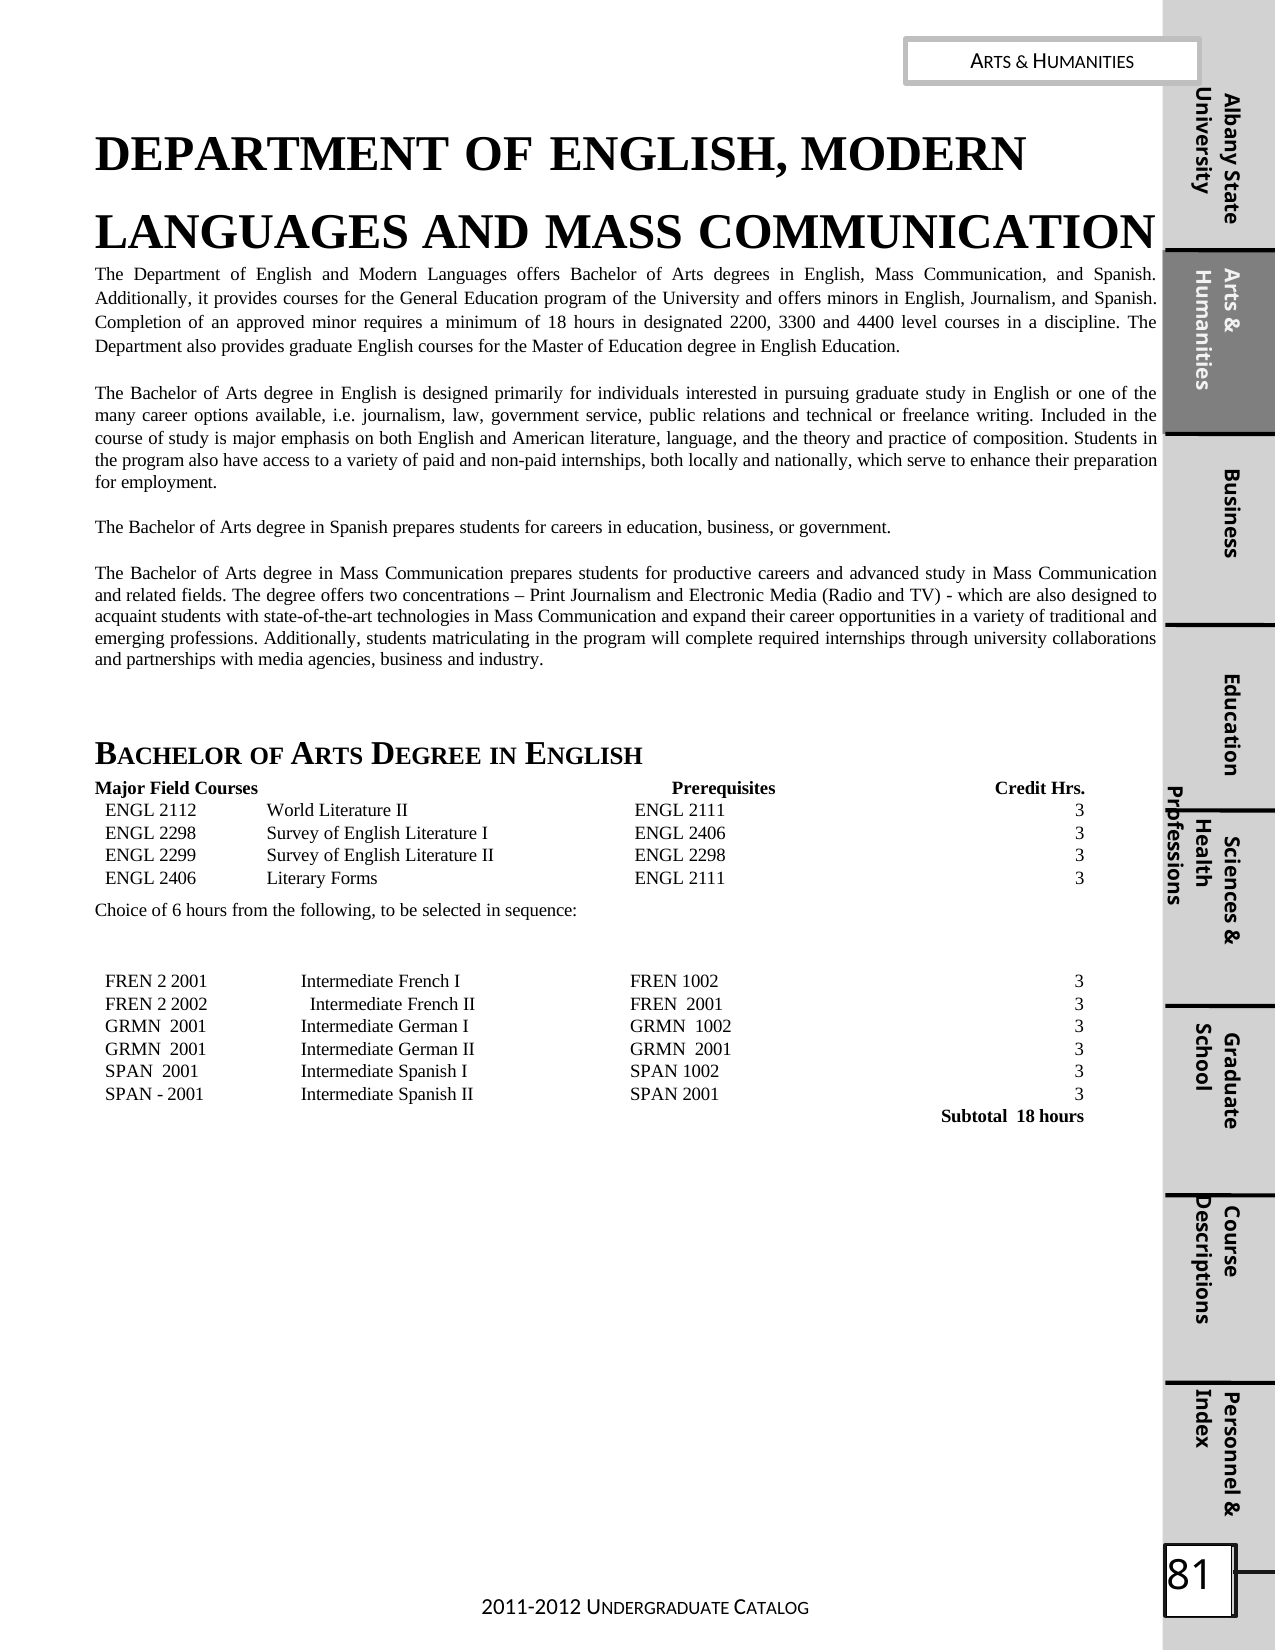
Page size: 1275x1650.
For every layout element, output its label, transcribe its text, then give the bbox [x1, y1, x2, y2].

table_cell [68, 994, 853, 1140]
text Choice of 6 hours from the following, to be selected in sequence: [94, 899, 1158, 921]
text The Bachelor of Arts degree in Mass Communication prepares students for productive careers and advanced study in Mass Communication and related fields. The degree offers two concentrations – Print Journalism and Electronic Media (Radio and TV) - which are also designed to acquaint students with state-of-the-art technologies in Mass Communication and expand their career opportunities in a variety of traditional and emerging professions. Additionally, students matriculating in the program will complete required internships through university collaborations and partnerships with media agencies, business and industry. [94, 562, 1157, 670]
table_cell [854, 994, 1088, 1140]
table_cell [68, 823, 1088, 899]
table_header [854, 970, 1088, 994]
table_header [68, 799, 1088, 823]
text The Bachelor of Arts degree in English is designed primarily for individuals interested in pursuing graduate study in English or one of the many career options available, i.e. journalism, law, government service, public relations and technical or freelance writing. Included in the course of study is major emphasis on both English and American literature, language, and the theory and practice of composition. Students in the program also have access to a variety of paid and non-paid internships, both locally and nationally, which serve to enhance their preparation for employment. [94, 382, 1157, 493]
text The Department of English and Modern Languages offers Bachelor of Arts degrees in English, Mass Communication, and Spanish. Additionally, it provides courses for the General Education program of the University and offers minors in English, Journalism, and Spanish. Completion of an approved minor requires a minimum of 18 hours in designated 2200, 3300 and 4400 level courses in a discipline. The Department also provides graduate English courses for the Master of Education degree in English Education. [94, 263, 1157, 356]
subtitle LANGUAGES AND MASS COMMUNICATION [94, 202, 1158, 260]
subtitle DEPARTMENT OF ENGLISH, MODERN [94, 124, 1158, 181]
subtitle BACHELOR OF ARTS DEGREE IN ENGLISH [94, 733, 1158, 771]
text Major Field Courses Prerequisites Credit Hrs. [94, 777, 1158, 798]
text The Bachelor of Arts degree in Spanish prepares students for careers in education, business, or government. [94, 516, 1157, 538]
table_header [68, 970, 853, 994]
